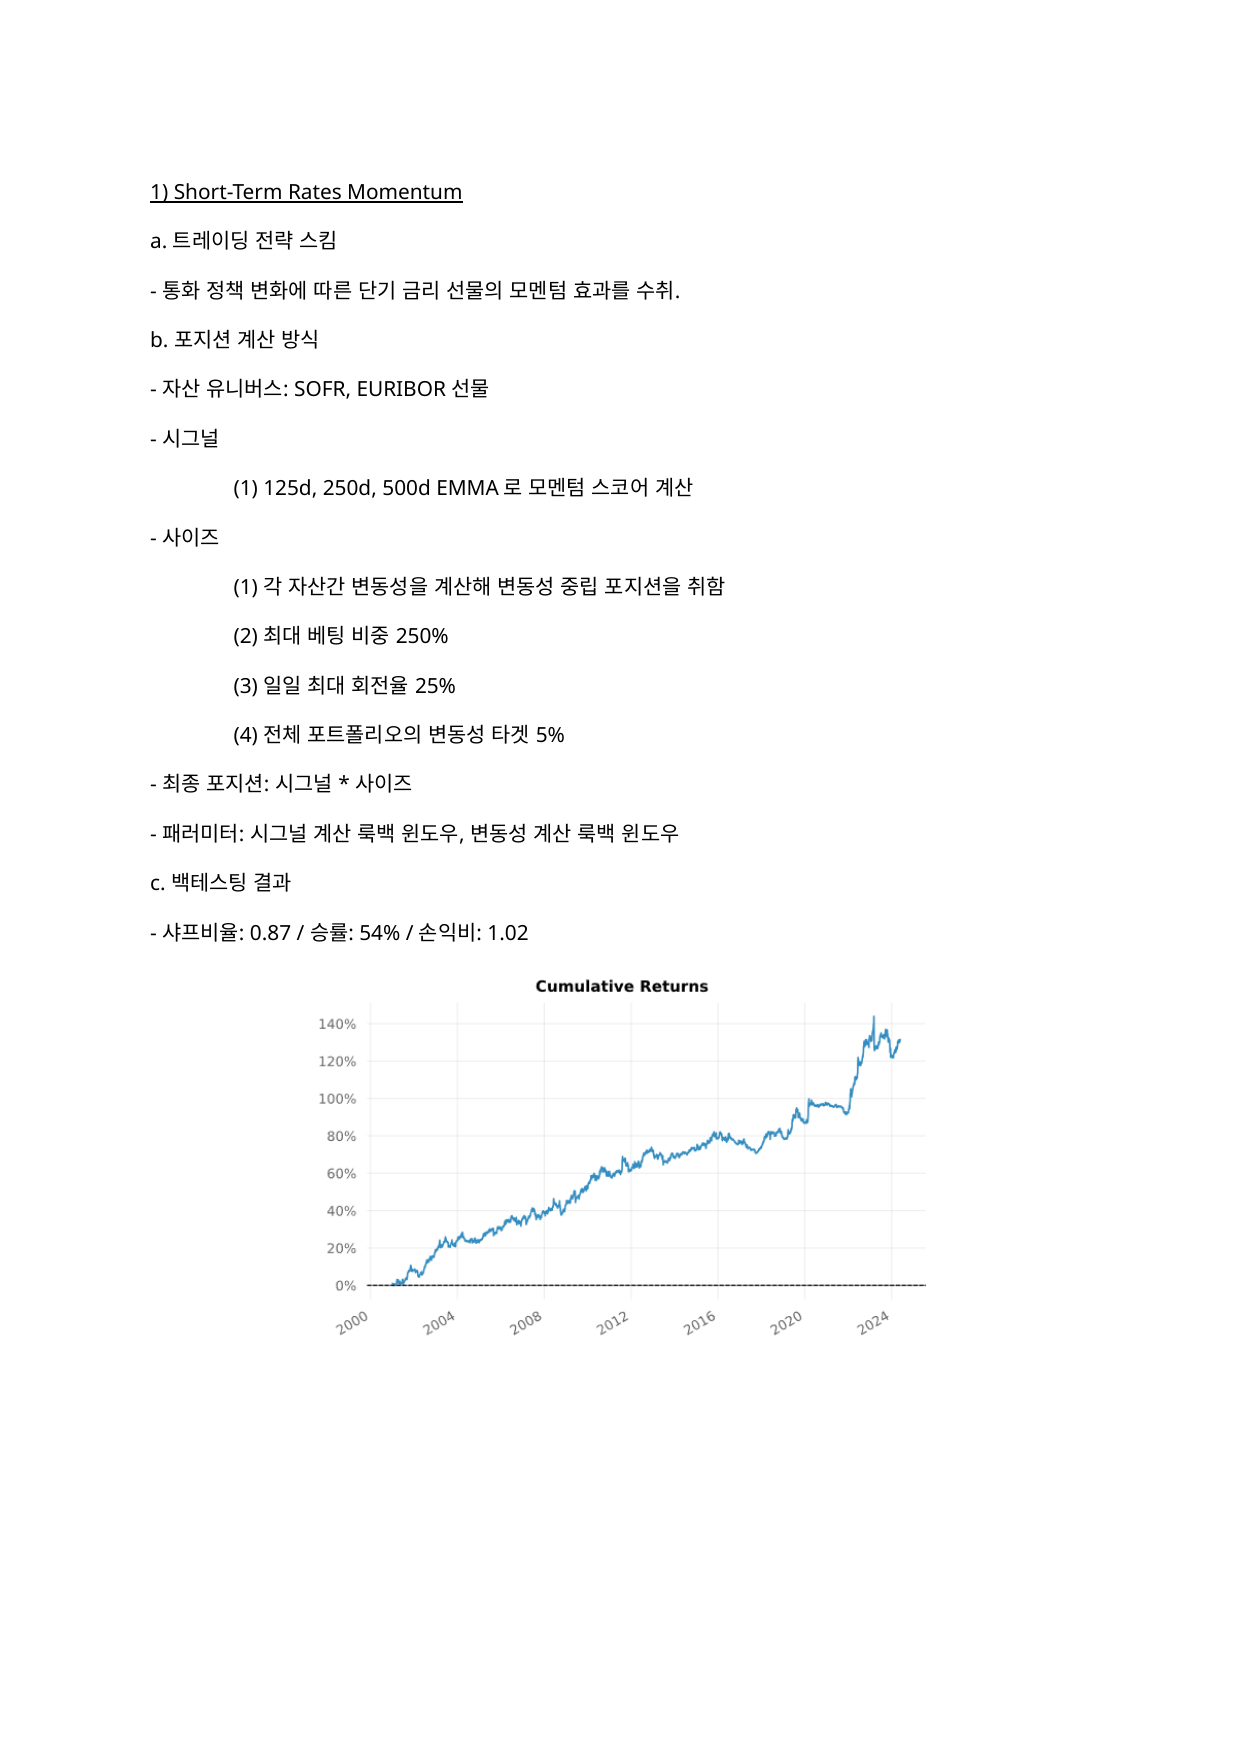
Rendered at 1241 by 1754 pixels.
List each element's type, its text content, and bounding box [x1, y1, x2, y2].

text - 최종 포지션: 시그널 * 사이즈 [150, 768, 1090, 798]
text (1) 각 자산간 변동성을 계산해 변동성 중립 포지션을 취함 [150, 570, 1090, 600]
text - 샤프비율: 0.87 / 승률: 54% / 손익비: 1.02 [150, 916, 1090, 946]
text - 통화 정책 변화에 따른 단기 금리 선물의 모멘텀 효과를 수취. [150, 274, 1090, 304]
text (2) 최대 베팅 비중 250% [150, 619, 1090, 650]
text - 자산 유니버스: SOFR, EURIBOR 선물 [150, 373, 1090, 403]
text a. 트레이딩 전략 스킴 [150, 224, 1090, 255]
text - 사이즈 [150, 521, 1090, 551]
text c. 백테스팅 결과 [150, 866, 1090, 897]
text (1) 125d, 250d, 500d EMMA로 모멘텀 스코어 계산 [150, 471, 1090, 502]
text (4) 전체 포트폴리오의 변동성 타겟 5% [150, 718, 1090, 748]
text (3) 일일 최대 회전율 25% [150, 669, 1090, 699]
text - 패러미터: 시그널 계산 룩백 윈도우, 변동성 계산 룩백 윈도우 [150, 817, 1090, 847]
text b. 포지션 계산 방식 [150, 323, 1090, 353]
text 1) Short-Term Rates Momentum [150, 177, 1090, 206]
picture [310, 965, 930, 1351]
text - 시그널 [150, 422, 1090, 452]
